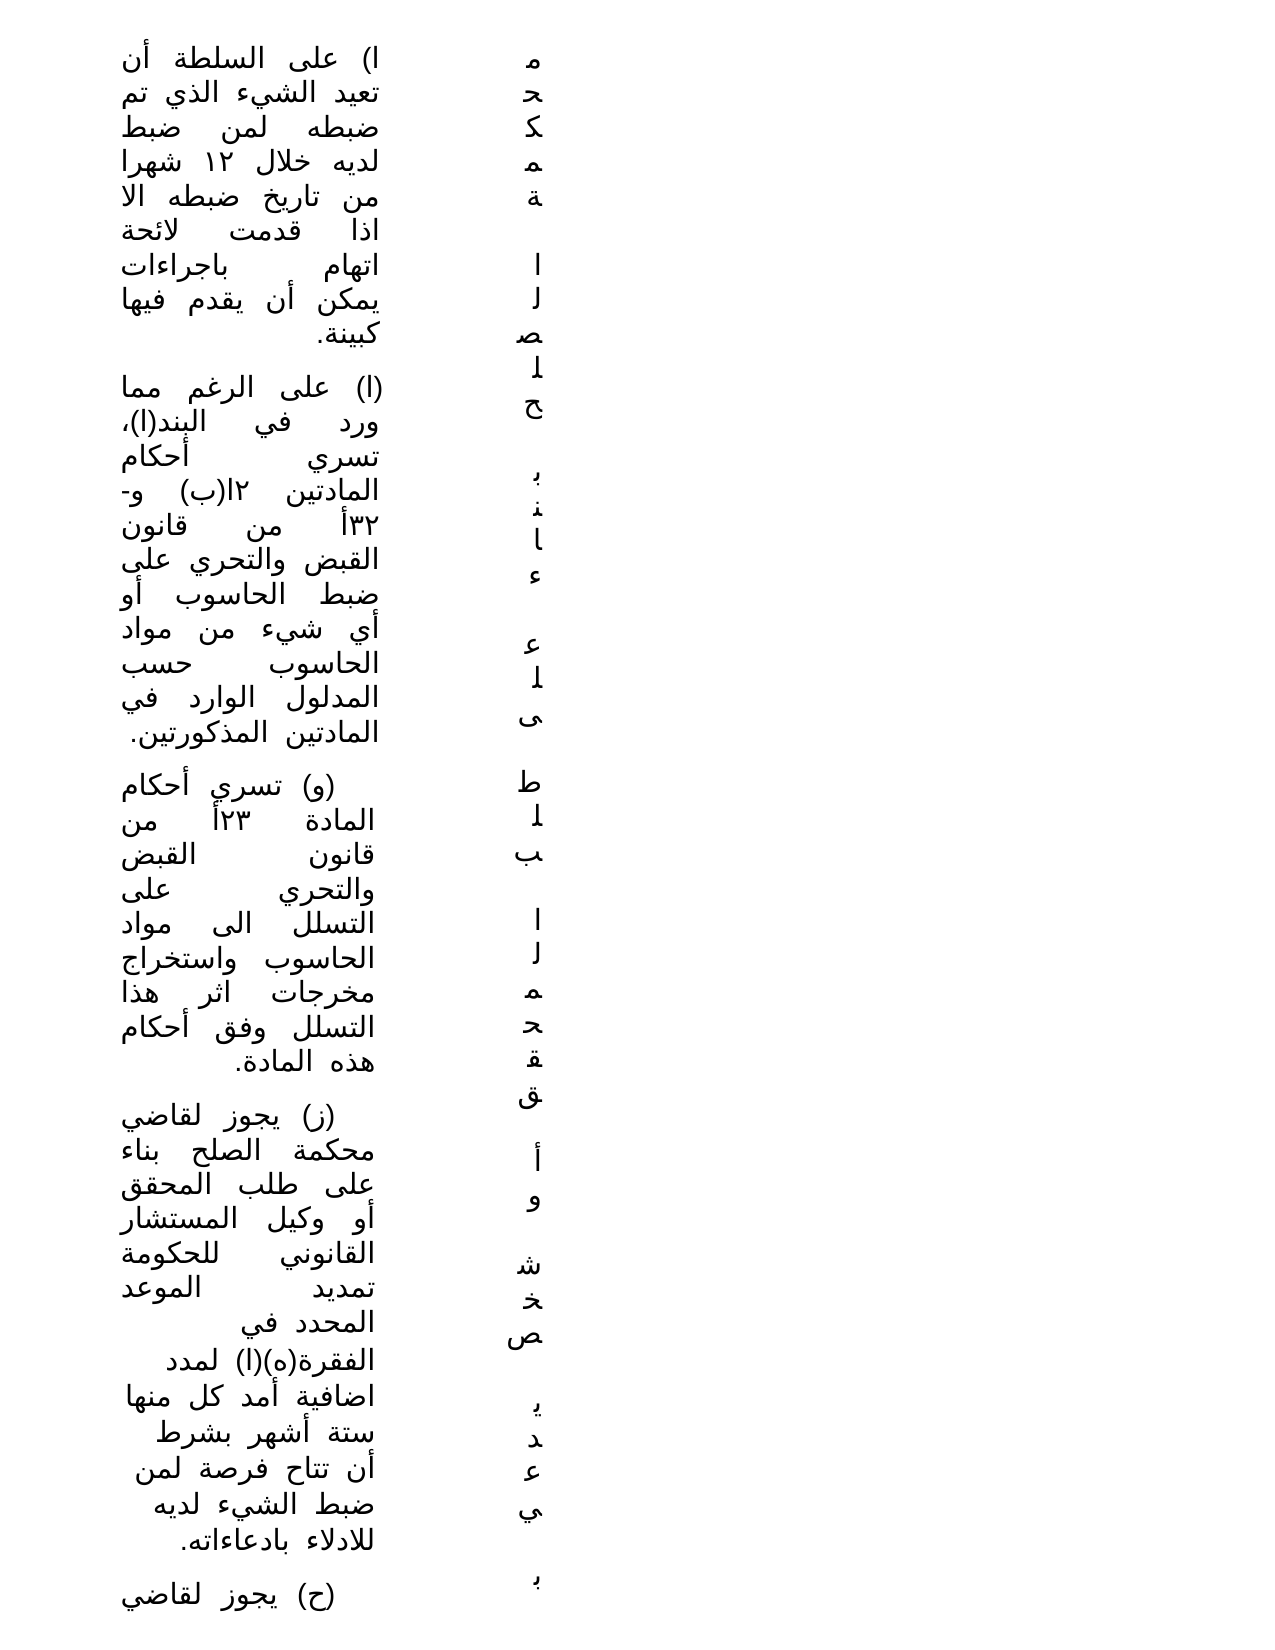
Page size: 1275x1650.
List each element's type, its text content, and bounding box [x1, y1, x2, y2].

text (ز) يجوز لقاضي محكمة الصلح بناء على طلب المحقق أو وكيل المستشار القانوني للحكومة تمديد الموعد المحدد في [121, 1098, 375, 1339]
text (ا) على الرغم مما ورد في البند(ا)، تسري أحكام المادتين ٢ا(ب) و-٣٢أ من قانون القبض والتحري على ضبط الحاسوب أو أي شيء من مواد الحاسوب حسب المدلول الوارد في المادتين المذكورتين. [121, 370, 383, 749]
text (ه) (ا) على السلطة أن تعيد الشيء الذي تم ضبطه لمن ضبط لديه خلال ١٢ شهرا من تاريخ ضبطه الا اذا قدمت لائحة اتهام باجراءات يمكن أن يقدم فيها كبينة. [121, 41, 383, 351]
text الفقرة(ه)(ا) لمدد اضافية أمد كل منها ستة أشهر بشرط أن تتاح فرصة لمن ضبط الشيء لديه للادلاء بادعاءاته. [121, 1341, 375, 1557]
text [121, 1577, 375, 1611]
text (و) تسري أحكام المادة ٢٣أ من قانون القبض والتحري على التسلل الى مواد الحاسوب واستخراج مخرجات اثر هذا التسلل وفق أحكام هذه المادة. [121, 768, 375, 1079]
